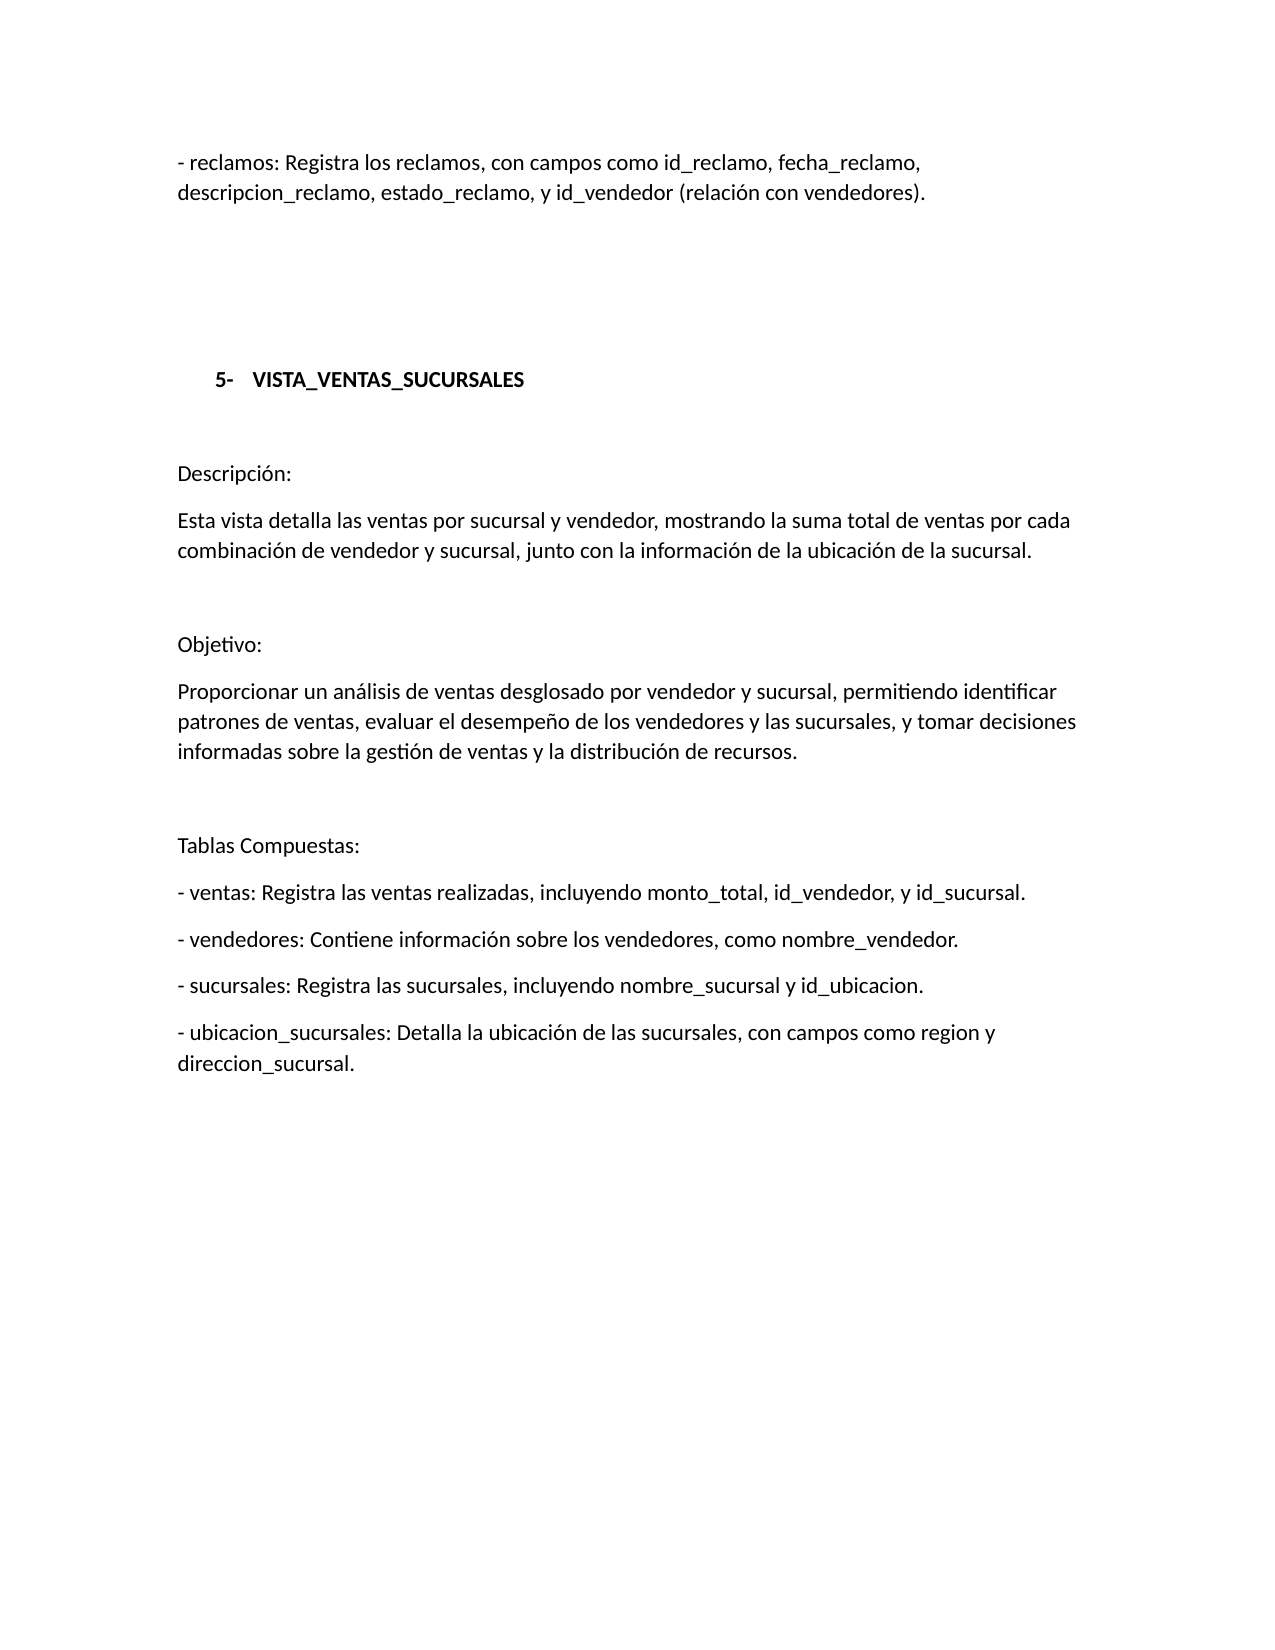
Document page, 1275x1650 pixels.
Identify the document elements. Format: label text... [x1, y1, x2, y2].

text Tablas Compuestas: [177, 831, 1098, 859]
text - ventas: Registra las ventas realizadas, incluyendo monto_total, id_vendedor, y id_sucursal. [177, 878, 1098, 906]
text - reclamos: Registra los reclamos, con campos como id_reclamo, fecha_reclamo, descripcion_reclamo, estado_reclamo, y id_vendedor (relación con vendedores). [177, 148, 1098, 206]
list VISTA_VENTAS_SUCURSALES [215, 365, 1098, 393]
text - sucursales: Registra las sucursales, incluyendo nombre_sucursal y id_ubicacion. [177, 972, 1098, 999]
text - vendedores: Contiene información sobre los vendedores, como nombre_vendedor. [177, 925, 1098, 953]
text - ubicacion_sucursales: Detalla la ubicación de las sucursales, con campos como region y direccion_sucursal. [177, 1018, 1098, 1077]
text Esta vista detalla las ventas por sucursal y vendedor, mostrando la suma total de ventas por cada combinación de vendedor y sucursal, junto con la información de la ubicación de la sucursal. [177, 506, 1098, 564]
text Objetivo: [177, 630, 1098, 658]
text Descripción: [177, 459, 1098, 487]
text Proporcionar un análisis de ventas desglosado por vendedor y sucursal, permitiendo identificar patrones de ventas, evaluar el desempeño de los vendedores y las sucursales, y tomar decisiones informadas sobre la gestión de ventas y la distribución de recursos. [177, 677, 1098, 765]
